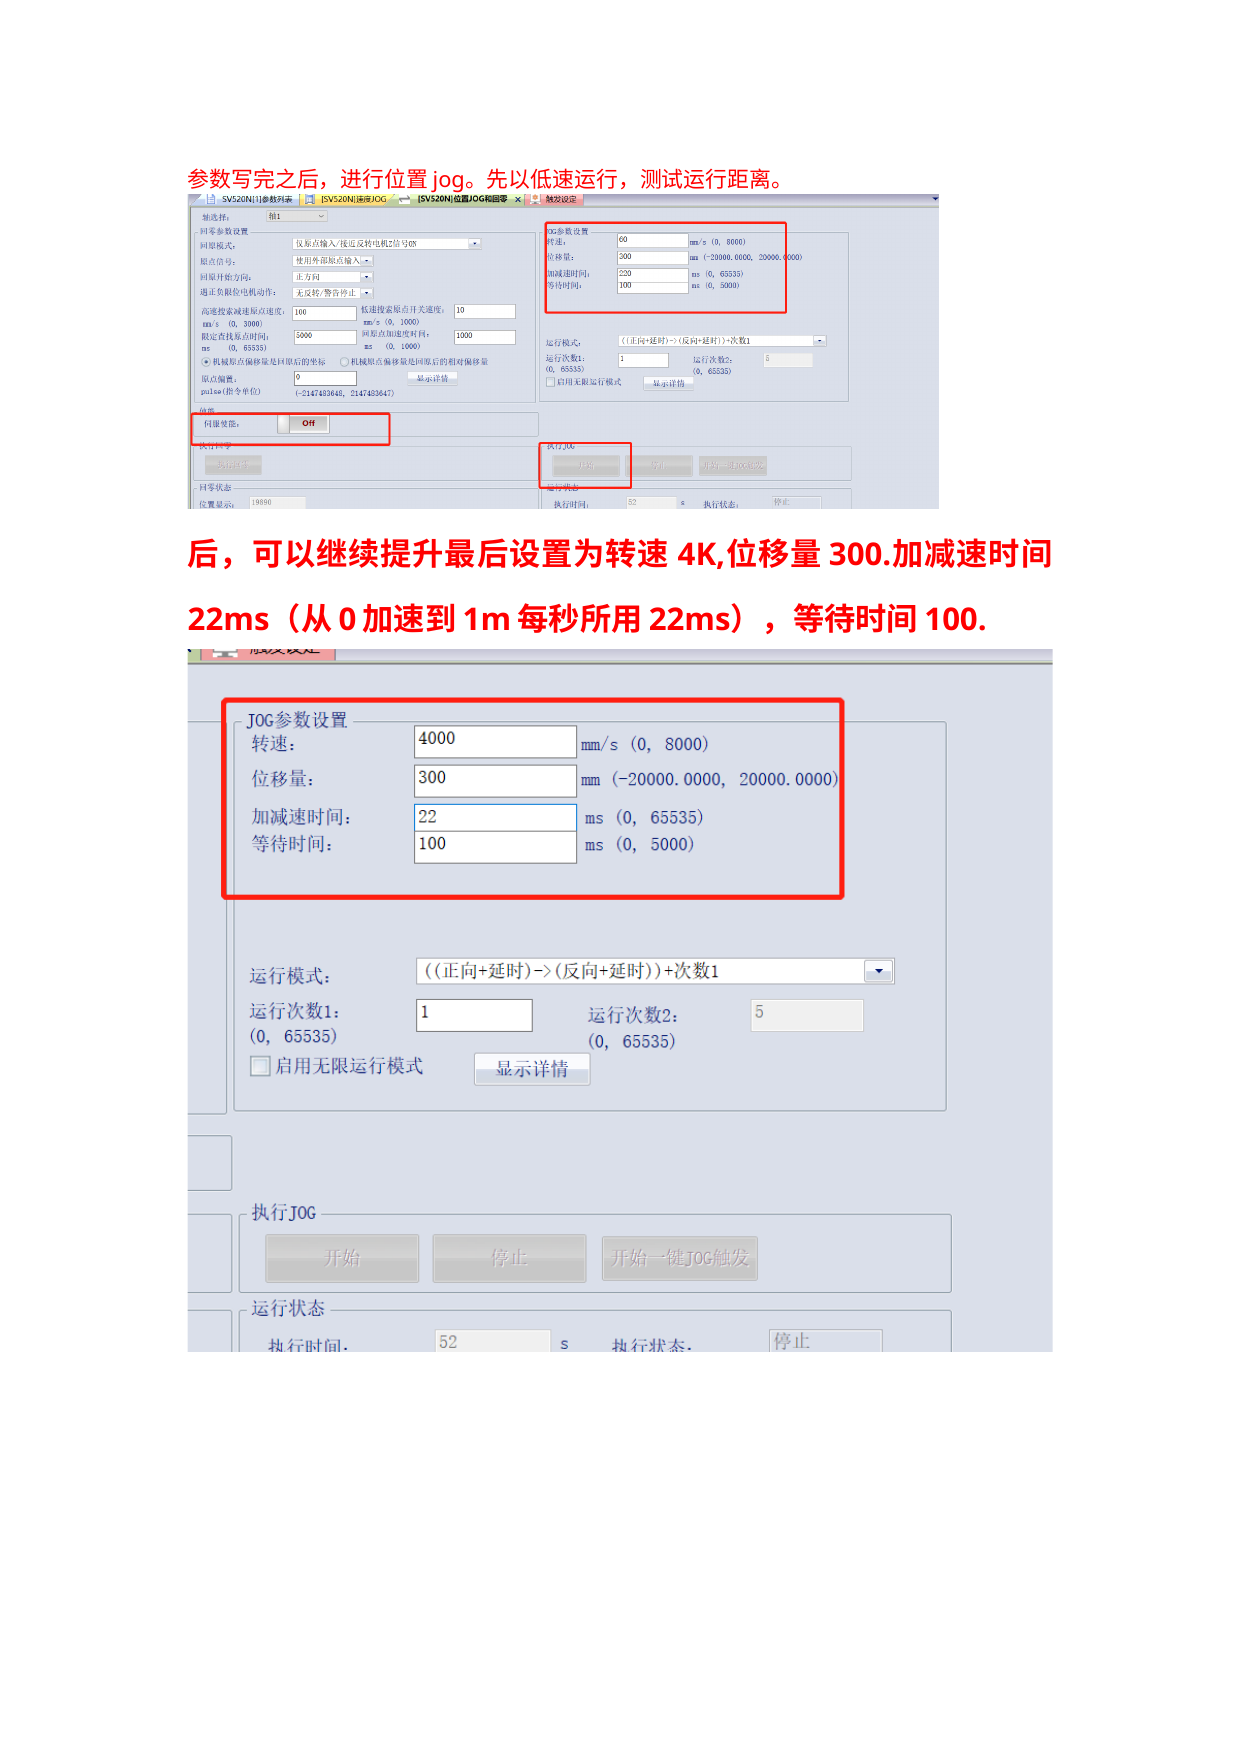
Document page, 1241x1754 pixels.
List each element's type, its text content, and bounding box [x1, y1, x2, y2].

picture [187, 649, 1053, 1352]
picture [187, 194, 939, 509]
text 后，可以继续提升最后设置为转速4K,位移量300.加减速时间22ms（从0加速到1m每秒所用22ms），等待时间100. [187, 519, 1053, 649]
text 参数写完之后，进行位置jog。先以低速运行，测试运行距离。 [187, 162, 1053, 194]
